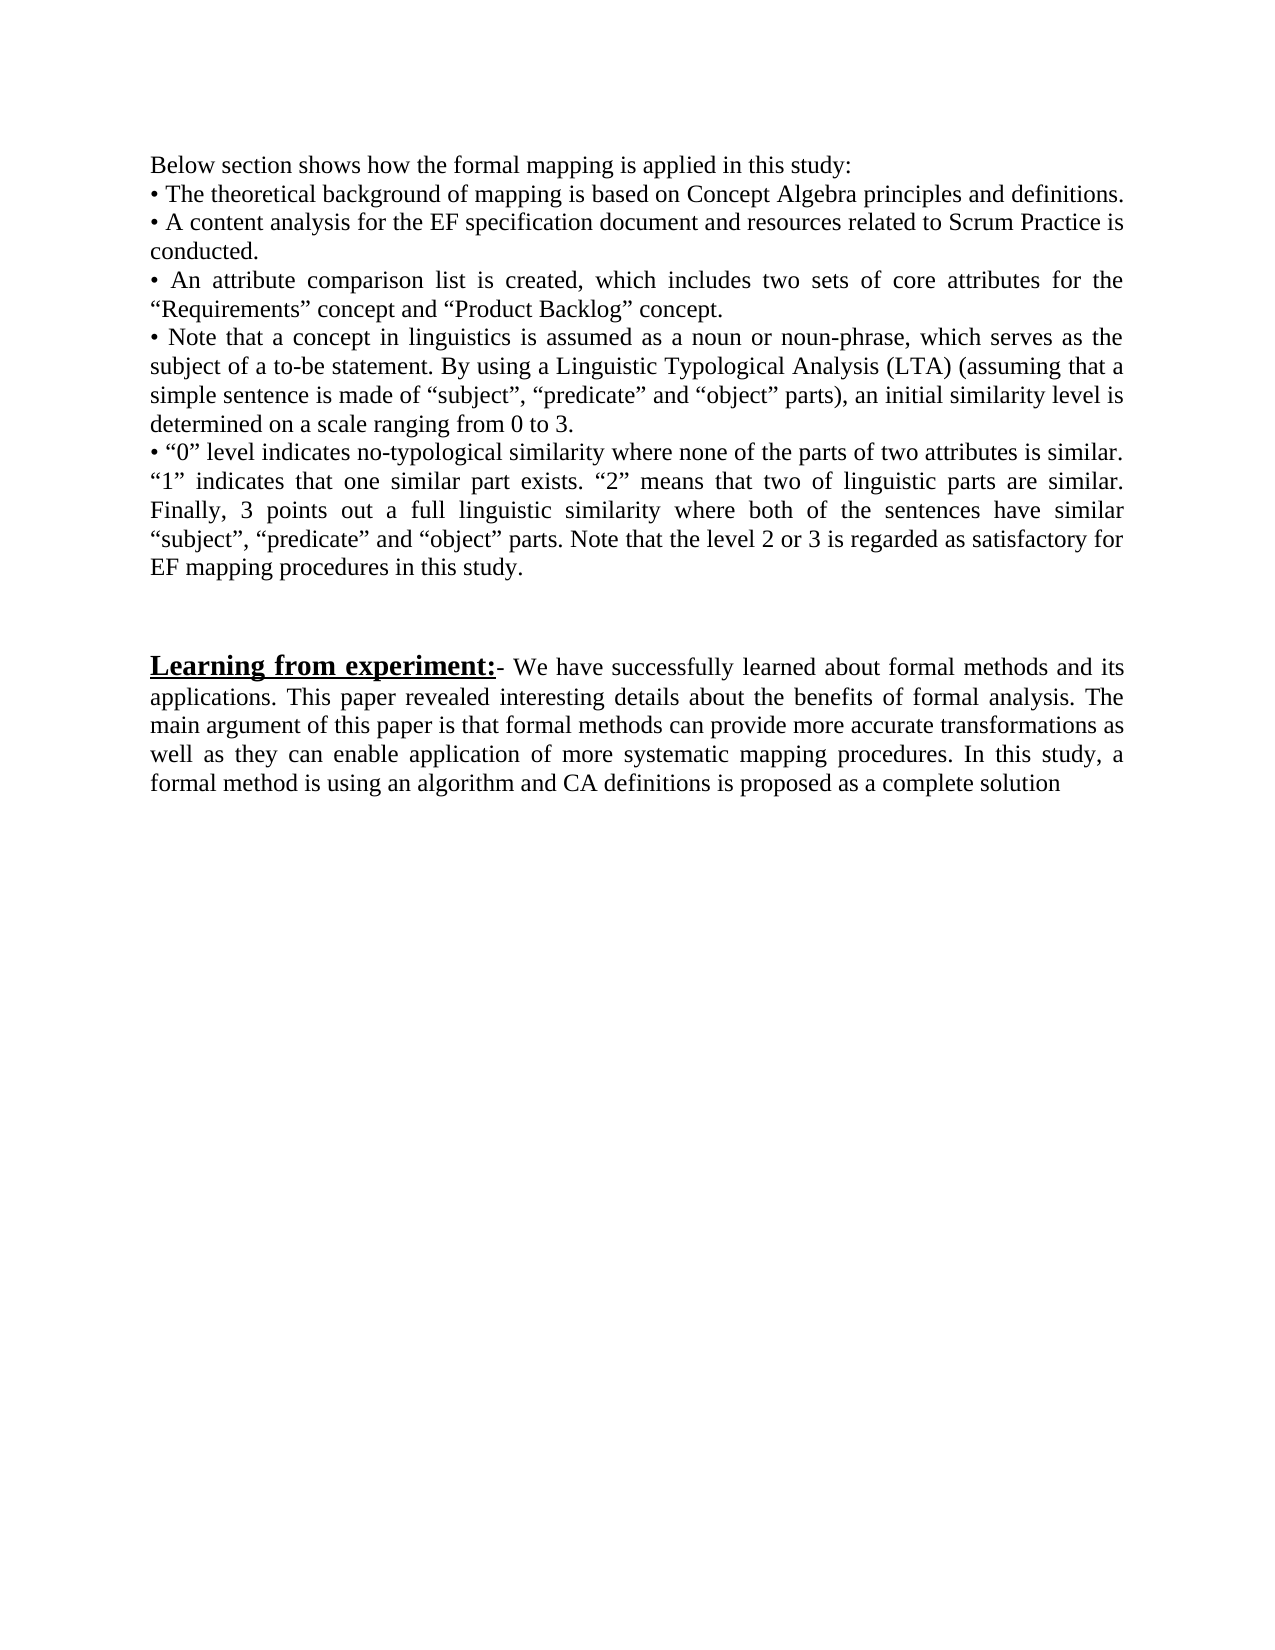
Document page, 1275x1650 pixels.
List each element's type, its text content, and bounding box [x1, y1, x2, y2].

text • An attribute comparison list is created, which includes two sets of core attributes for the “Requirements” concept and “Product Backlog” concept. [150, 265, 1125, 322]
text Below section shows how the formal mapping is applied in this study: [150, 150, 1125, 179]
text • Note that a concept in linguistics is assumed as a noun or noun-phrase, which serves as the subject of a to-be statement. By using a Linguistic Typological Analysis (LTA) (assuming that a simple sentence is made of “subject”, “predicate” and “object” parts), an initial similarity level is determined on a scale ranging from 0 to 3. [150, 322, 1125, 437]
text • “0” level indicates no-typological similarity where none of the parts of two attributes is similar. “1” indicates that one similar part exists. “2” means that two of linguistic parts are similar. Finally, 3 points out a full linguistic similarity where both of the sentences have similar “subject”, “predicate” and “object” parts. Note that the level 2 or 3 is regarded as satisfactory for EF mapping procedures in this study. [150, 437, 1125, 581]
text • The theoretical background of mapping is based on Concept Algebra principles and definitions. • A content analysis for the EF specification document and resources related to Scrum Practice is conducted. [150, 179, 1125, 265]
text Learning from experiment:- We have successfully learned about formal methods and its applications. This paper revealed interesting details about the benefits of formal analysis. The main argument of this paper is that formal methods can provide more accurate transformations as well as they can enable application of more systematic mapping procedures. In this study, a formal method is using an algorithm and CA definitions is proposed as a complete solution [150, 648, 1125, 797]
